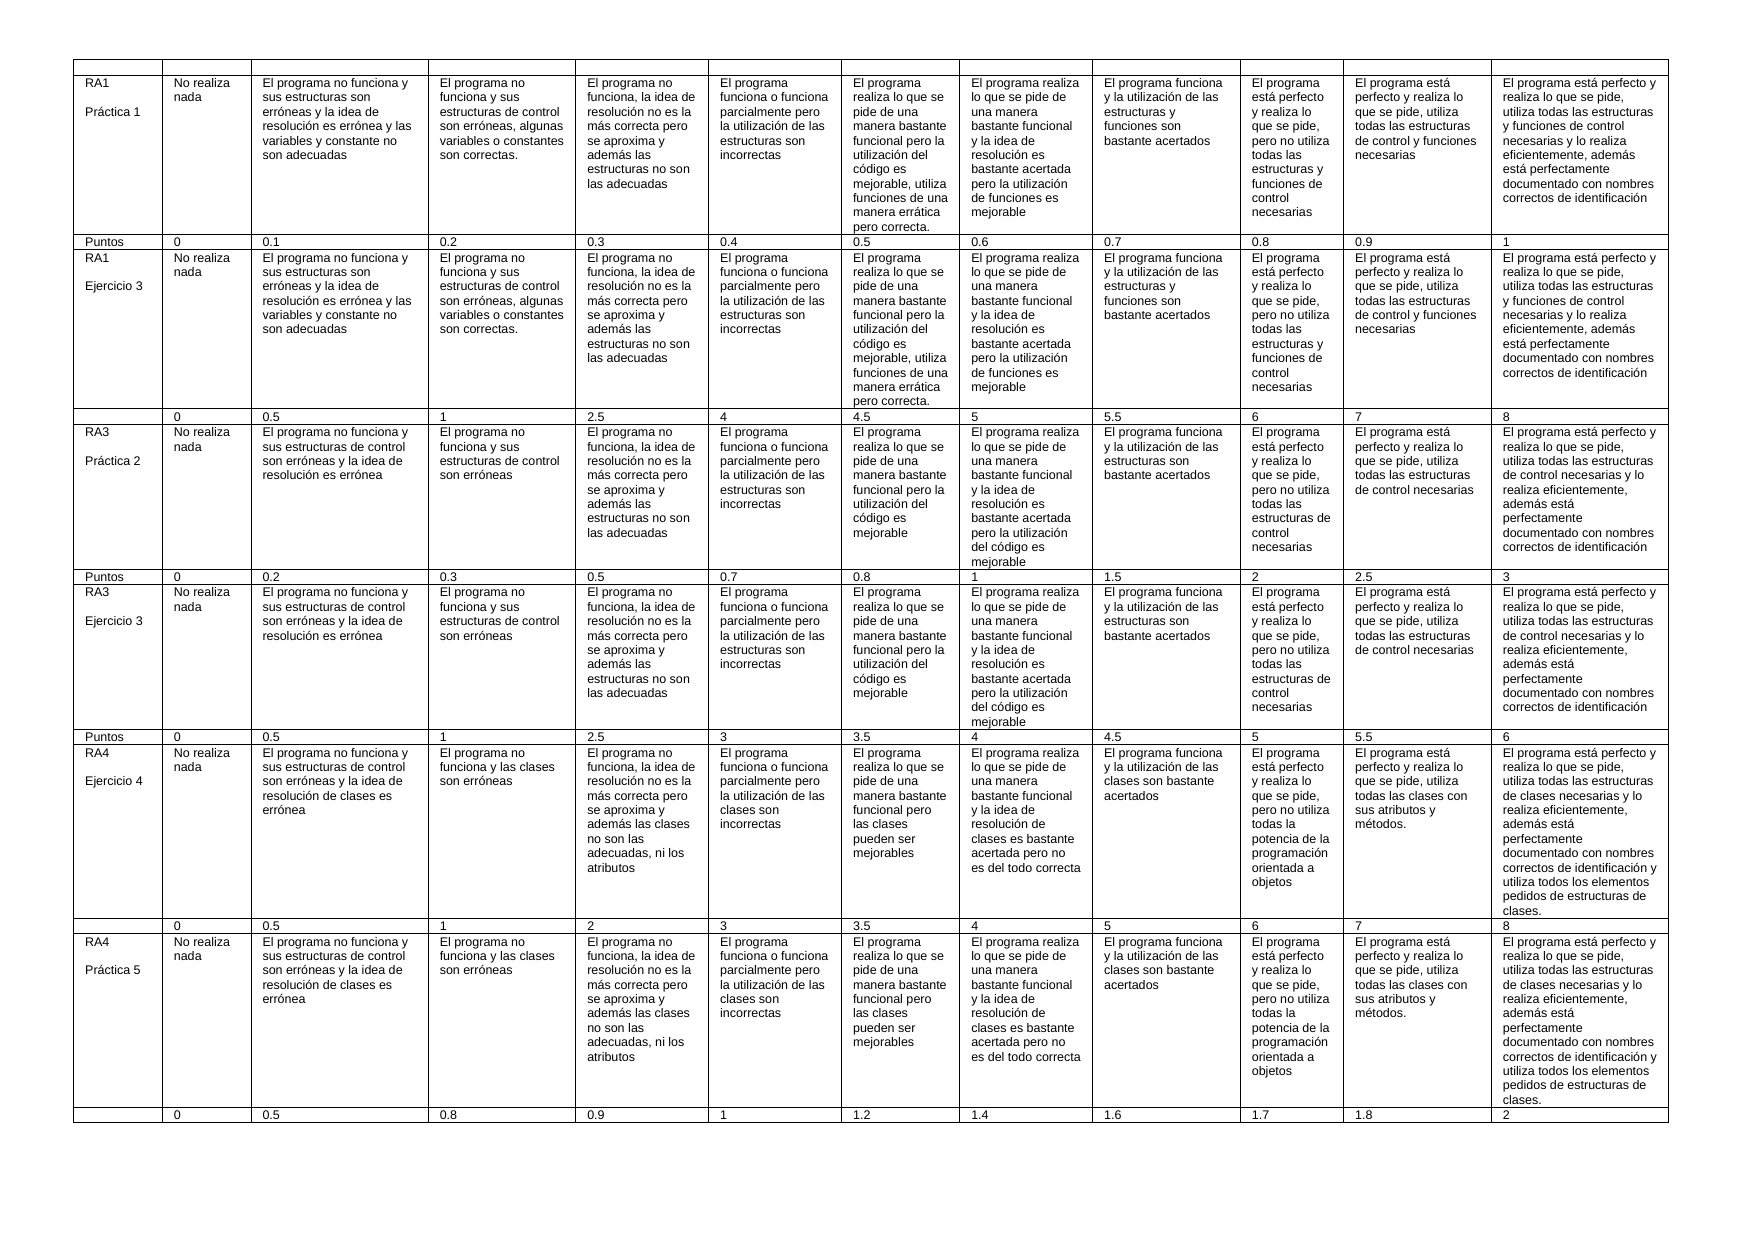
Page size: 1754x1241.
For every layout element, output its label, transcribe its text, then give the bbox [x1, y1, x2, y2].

table_cell 0.2 [252, 570, 428, 584]
table_cell 7 [1344, 919, 1491, 933]
table_cell El programa está perfecto y realiza lo que se pide, utiliza todas las estructuras de control necesarias y lo realiza eficientemente, además está perfectamente documentado con nombres correctos de identificación [1492, 425, 1668, 568]
table_cell 1.8 [1344, 1108, 1491, 1122]
table_cell 4.5 [1093, 730, 1240, 744]
table_cell El programa realiza lo que se pide de una manera bastante funcional pero la utilización del código es mejorable [842, 425, 959, 568]
table_cell 8 [1492, 409, 1668, 424]
table_cell El programa funciona y la utilización de las estructuras son bastante acertados [1093, 425, 1240, 568]
table_cell 2.5 [1344, 570, 1491, 584]
table_cell El programa realiza lo que se pide de una manera bastante funcional pero las clases pueden ser mejorables [842, 934, 959, 1107]
table_cell 5 [1093, 919, 1240, 933]
table_header [842, 60, 959, 74]
table_cell El programa no funciona, la idea de resolución no es la más correcta pero se aproxima y además las clases no son las adecuadas, ni los atributos [576, 745, 708, 918]
table_cell 0.8 [429, 1108, 575, 1122]
table_cell El programa funciona o funciona parcialmente pero la utilización de las estructuras son incorrectas [709, 425, 841, 568]
table_cell RA1 Práctica 1 [74, 76, 162, 234]
table_cell El programa realiza lo que se pide de una manera bastante funcional y la idea de resolución es bastante acertada pero la utilización de funciones es mejorable [960, 250, 1092, 408]
table_cell Puntos [74, 235, 162, 249]
table_cell RA3 Ejercicio 3 [74, 585, 162, 729]
table_cell 1.5 [1093, 570, 1240, 584]
table_cell El programa no funciona, la idea de resolución no es la más correcta pero se aproxima y además las estructuras no son las adecuadas [576, 76, 708, 234]
table_cell El programa realiza lo que se pide de una manera bastante funcional y la idea de resolución es bastante acertada pero la utilización del código es mejorable [960, 585, 1092, 729]
table_cell RA4 Práctica 5 [74, 934, 162, 1107]
table_cell El programa funciona o funciona parcialmente pero la utilización de las estructuras son incorrectas [709, 250, 841, 408]
table_cell 1 [429, 919, 575, 933]
table_cell 3.5 [842, 730, 959, 744]
table_cell 0.5 [252, 409, 428, 424]
table_cell 0 [163, 1108, 251, 1122]
table_cell El programa está perfecto y realiza lo que se pide, utiliza todas las estructuras de clases necesarias y lo realiza eficientemente, además está perfectamente documentado con nombres correctos de identificación y utiliza todos los elementos pedidos de estructuras de clases. [1492, 934, 1668, 1107]
table_cell 2 [1492, 1108, 1668, 1122]
table_cell El programa está perfecto y realiza lo que se pide, pero no utiliza todas la potencia de la programación orientada a objetos [1241, 745, 1343, 918]
table_cell El programa funciona o funciona parcialmente pero la utilización de las estructuras son incorrectas [709, 76, 841, 234]
table_cell 0.1 [252, 235, 428, 249]
table_cell 2 [576, 919, 708, 933]
table_cell 1 [429, 730, 575, 744]
table_cell El programa funciona o funciona parcialmente pero la utilización de las clases son incorrectas [709, 934, 841, 1107]
table_cell 6 [1241, 409, 1343, 424]
table_cell El programa está perfecto y realiza lo que se pide, pero no utiliza todas la potencia de la programación orientada a objetos [1241, 934, 1343, 1107]
table_cell No realiza nada [163, 76, 251, 234]
table_header [1344, 60, 1491, 74]
table_cell [74, 919, 162, 933]
table_cell El programa no funciona y sus estructuras de control son erróneas y la idea de resolución de clases es errónea [252, 745, 428, 918]
table_cell 0.5 [252, 1108, 428, 1122]
table_cell El programa funciona y la utilización de las estructuras y funciones son bastante acertados [1093, 250, 1240, 408]
table_cell El programa está perfecto y realiza lo que se pide, utiliza todas las estructuras de control y funciones necesarias [1344, 76, 1491, 234]
table_cell 0 [163, 409, 251, 424]
table_cell 0.6 [960, 235, 1092, 249]
table_cell 0.5 [576, 570, 708, 584]
table_cell 0.9 [1344, 235, 1491, 249]
table_cell 7 [1344, 409, 1491, 424]
table_cell El programa realiza lo que se pide de una manera bastante funcional pero la utilización del código es mejorable [842, 585, 959, 729]
table_cell 4 [960, 730, 1092, 744]
table_cell 0.8 [1241, 235, 1343, 249]
table_cell 5.5 [1344, 730, 1491, 744]
table_cell 2.5 [576, 730, 708, 744]
table_cell El programa funciona o funciona parcialmente pero la utilización de las estructuras son incorrectas [709, 585, 841, 729]
table_cell 3 [1492, 570, 1668, 584]
table_header [1492, 60, 1668, 74]
table_cell El programa está perfecto y realiza lo que se pide, utiliza todas las estructuras de control necesarias [1344, 425, 1491, 568]
table_cell El programa está perfecto y realiza lo que se pide, utiliza todas las estructuras y funciones de control necesarias y lo realiza eficientemente, además está perfectamente documentado con nombres correctos de identificación [1492, 76, 1668, 234]
table_header [1093, 60, 1240, 74]
table_cell 0.3 [576, 235, 708, 249]
table_cell El programa no funciona y las clases son erróneas [429, 934, 575, 1107]
table_cell El programa realiza lo que se pide de una manera bastante funcional y la idea de resolución de clases es bastante acertada pero no es del todo correcta [960, 934, 1092, 1107]
table_cell 3 [709, 730, 841, 744]
table_cell El programa no funciona y sus estructuras de control son erróneas, algunas variables o constantes son correctas. [429, 250, 575, 408]
table_cell El programa realiza lo que se pide de una manera bastante funcional y la idea de resolución de clases es bastante acertada pero no es del todo correcta [960, 745, 1092, 918]
table_cell No realiza nada [163, 585, 251, 729]
table_cell 3 [709, 919, 841, 933]
table_cell El programa no funciona y sus estructuras de control son erróneas y la idea de resolución es errónea [252, 585, 428, 729]
table_header [74, 60, 162, 74]
table_cell RA3 Práctica 2 [74, 425, 162, 568]
table_cell 0.7 [709, 570, 841, 584]
table_cell El programa funciona y la utilización de las estructuras son bastante acertados [1093, 585, 1240, 729]
table_cell 5 [960, 409, 1092, 424]
table_cell 5 [1241, 730, 1343, 744]
table_cell [74, 409, 162, 424]
table_cell 0.3 [429, 570, 575, 584]
table_cell El programa no funciona, la idea de resolución no es la más correcta pero se aproxima y además las estructuras no son las adecuadas [576, 425, 708, 568]
table_cell 6 [1241, 919, 1343, 933]
table_cell El programa está perfecto y realiza lo que se pide, pero no utiliza todas las estructuras y funciones de control necesarias [1241, 76, 1343, 234]
table_cell 0 [163, 570, 251, 584]
table_cell 2.5 [576, 409, 708, 424]
table_cell [74, 1108, 162, 1122]
table_cell El programa está perfecto y realiza lo que se pide, utiliza todas las estructuras de control y funciones necesarias [1344, 250, 1491, 408]
table_cell El programa no funciona, la idea de resolución no es la más correcta pero se aproxima y además las estructuras no son las adecuadas [576, 585, 708, 729]
table_cell No realiza nada [163, 425, 251, 568]
table_cell 4.5 [842, 409, 959, 424]
table_cell 0.5 [252, 730, 428, 744]
table_cell 8 [1492, 919, 1668, 933]
table_cell El programa no funciona, la idea de resolución no es la más correcta pero se aproxima y además las clases no son las adecuadas, ni los atributos [576, 934, 708, 1107]
table_cell 0.5 [252, 919, 428, 933]
table_cell 2 [1241, 570, 1343, 584]
table_cell El programa realiza lo que se pide de una manera bastante funcional y la idea de resolución es bastante acertada pero la utilización del código es mejorable [960, 425, 1092, 568]
table_cell 0.4 [709, 235, 841, 249]
table_cell El programa está perfecto y realiza lo que se pide, pero no utiliza todas las estructuras y funciones de control necesarias [1241, 250, 1343, 408]
table_header [163, 60, 251, 74]
table_cell 1 [1492, 235, 1668, 249]
table_cell El programa realiza lo que se pide de una manera bastante funcional pero las clases pueden ser mejorables [842, 745, 959, 918]
table_cell El programa no funciona, la idea de resolución no es la más correcta pero se aproxima y además las estructuras no son las adecuadas [576, 250, 708, 408]
table_cell El programa funciona y la utilización de las estructuras y funciones son bastante acertados [1093, 76, 1240, 234]
table_cell 0.8 [842, 570, 959, 584]
table_cell El programa realiza lo que se pide de una manera bastante funcional pero la utilización del código es mejorable, utiliza funciones de una manera errática pero correcta. [842, 250, 959, 408]
table_cell El programa está perfecto y realiza lo que se pide, pero no utiliza todas las estructuras de control necesarias [1241, 585, 1343, 729]
table_cell El programa no funciona y sus estructuras de control son erróneas [429, 425, 575, 568]
table_cell El programa está perfecto y realiza lo que se pide, utiliza todas las clases con sus atributos y métodos. [1344, 934, 1491, 1107]
table_cell El programa realiza lo que se pide de una manera bastante funcional y la idea de resolución es bastante acertada pero la utilización de funciones es mejorable [960, 76, 1092, 234]
table_cell Puntos [74, 730, 162, 744]
table_cell El programa no funciona y sus estructuras de control son erróneas y la idea de resolución de clases es errónea [252, 934, 428, 1107]
table_cell 0.9 [576, 1108, 708, 1122]
table_header [1241, 60, 1343, 74]
table_cell 0.2 [429, 235, 575, 249]
table_cell 1.7 [1241, 1108, 1343, 1122]
table_cell El programa está perfecto y realiza lo que se pide, utiliza todas las clases con sus atributos y métodos. [1344, 745, 1491, 918]
table_cell 1.6 [1093, 1108, 1240, 1122]
table_cell El programa está perfecto y realiza lo que se pide, utiliza todas las estructuras y funciones de control necesarias y lo realiza eficientemente, además está perfectamente documentado con nombres correctos de identificación [1492, 250, 1668, 408]
table_cell El programa está perfecto y realiza lo que se pide, pero no utiliza todas las estructuras de control necesarias [1241, 425, 1343, 568]
table_cell RA1 Ejercicio 3 [74, 250, 162, 408]
table_cell El programa no funciona y sus estructuras de control son erróneas, algunas variables o constantes son correctas. [429, 76, 575, 234]
table_cell 0.5 [842, 235, 959, 249]
table_cell El programa funciona y la utilización de las clases son bastante acertados [1093, 745, 1240, 918]
table_cell 0 [163, 919, 251, 933]
table_cell El programa no funciona y las clases son erróneas [429, 745, 575, 918]
table_cell El programa no funciona y sus estructuras de control son erróneas [429, 585, 575, 729]
table_cell 6 [1492, 730, 1668, 744]
table_header [709, 60, 841, 74]
table_cell No realiza nada [163, 250, 251, 408]
table_cell El programa está perfecto y realiza lo que se pide, utiliza todas las estructuras de control necesarias y lo realiza eficientemente, además está perfectamente documentado con nombres correctos de identificación [1492, 585, 1668, 729]
table_cell El programa funciona y la utilización de las clases son bastante acertados [1093, 934, 1240, 1107]
table_cell 4 [960, 919, 1092, 933]
table_cell 0 [163, 730, 251, 744]
table_cell 1 [960, 570, 1092, 584]
table_cell 1 [709, 1108, 841, 1122]
table_cell El programa funciona o funciona parcialmente pero la utilización de las clases son incorrectas [709, 745, 841, 918]
table_cell 3.5 [842, 919, 959, 933]
table_cell RA4 Ejercicio 4 [74, 745, 162, 918]
table_cell El programa no funciona y sus estructuras son erróneas y la idea de resolución es errónea y las variables y constante no son adecuadas [252, 76, 428, 234]
table_header [576, 60, 708, 74]
table_cell El programa no funciona y sus estructuras de control son erróneas y la idea de resolución es errónea [252, 425, 428, 568]
table_cell No realiza nada [163, 745, 251, 918]
table_cell El programa no funciona y sus estructuras son erróneas y la idea de resolución es errónea y las variables y constante no son adecuadas [252, 250, 428, 408]
table_header [960, 60, 1092, 74]
table_cell 1 [429, 409, 575, 424]
table_cell No realiza nada [163, 934, 251, 1107]
table_cell El programa realiza lo que se pide de una manera bastante funcional pero la utilización del código es mejorable, utiliza funciones de una manera errática pero correcta. [842, 76, 959, 234]
table_cell El programa está perfecto y realiza lo que se pide, utiliza todas las estructuras de clases necesarias y lo realiza eficientemente, además está perfectamente documentado con nombres correctos de identificación y utiliza todos los elementos pedidos de estructuras de clases. [1492, 745, 1668, 918]
table_cell Puntos [74, 570, 162, 584]
table_cell 5.5 [1093, 409, 1240, 424]
table_header [429, 60, 575, 74]
table_cell El programa está perfecto y realiza lo que se pide, utiliza todas las estructuras de control necesarias [1344, 585, 1491, 729]
table_cell 1.2 [842, 1108, 959, 1122]
table_cell 0.7 [1093, 235, 1240, 249]
table_cell 4 [709, 409, 841, 424]
table_cell 0 [163, 235, 251, 249]
table_cell 1.4 [960, 1108, 1092, 1122]
table_header [252, 60, 428, 74]
